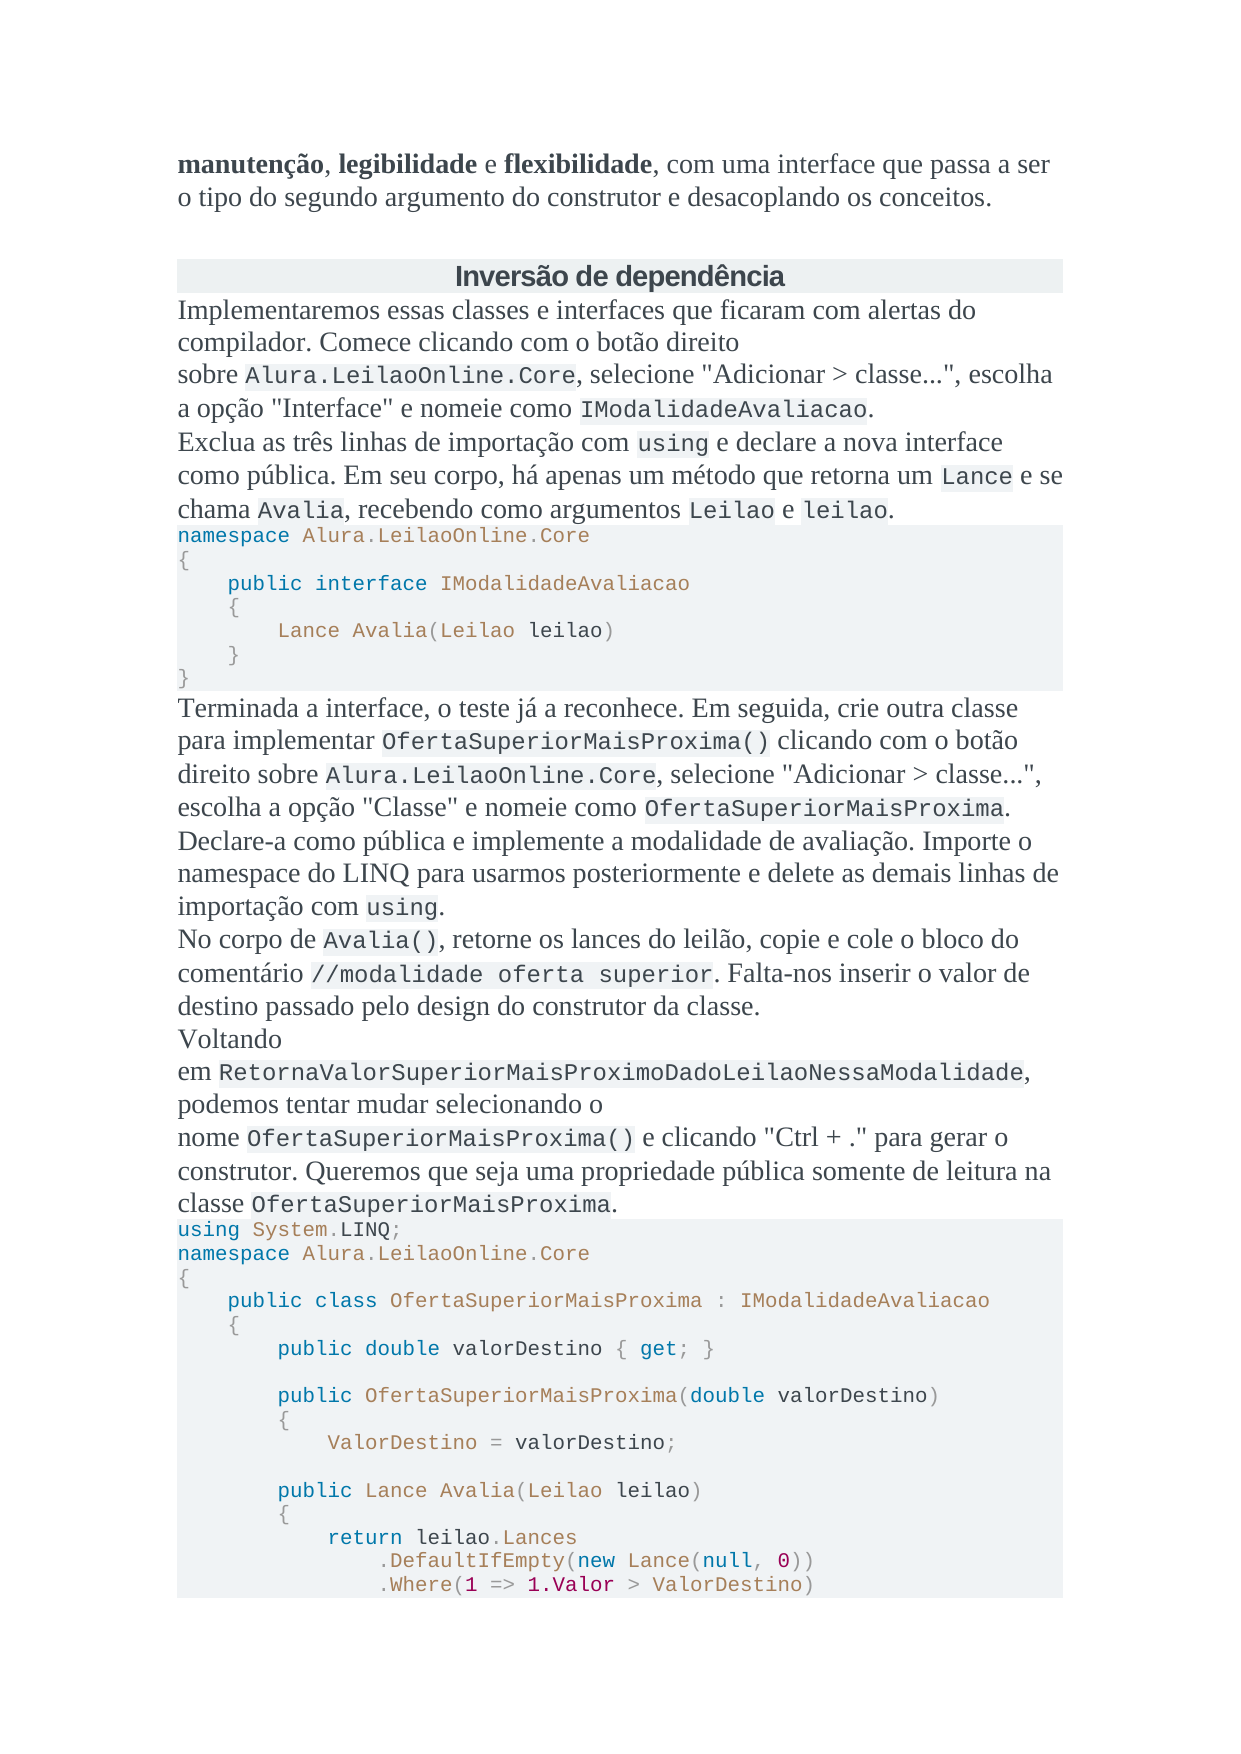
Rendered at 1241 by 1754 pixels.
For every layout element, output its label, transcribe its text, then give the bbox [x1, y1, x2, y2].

subtitle Inversão de dependência [177, 259, 1063, 293]
text public interface IModalidadeAvaliacao [177, 573, 1063, 596]
text { [177, 596, 1063, 620]
text { [177, 1314, 1063, 1338]
text ValorDestino = valorDestino; [177, 1432, 1063, 1456]
text No corpo de Avalia(), retorne os lances do leilão, copie e cole o bloco do comentário //modalidade oferta superior. Falta-nos inserir o valor de destino passado pelo design do construtor da classe. [177, 922, 1063, 1022]
text { [177, 1409, 1063, 1432]
text public Lance Avalia(Leilao leilao) [177, 1479, 1063, 1503]
text using System.LINQ; [177, 1219, 1063, 1243]
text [177, 148, 1063, 212]
text public class OfertaSuperiorMaisProxima : IModalidadeAvaliacao [177, 1290, 1063, 1314]
text Declare-a como pública e implemente a modalidade de avaliação. Importe o namespace do LINQ para usarmos posteriormente e delete as demais linhas de importação com using. [177, 824, 1063, 922]
text Lance Avalia(Leilao leilao) [177, 620, 1063, 643]
text Exclua as três linhas de importação com using e declare a nova interface como pública. Em seu corpo, há apenas um método que retorna um Lance e se chama Avalia, recebendo como argumentos Leilao e leilao. [177, 425, 1063, 525]
text Terminada a interface, o teste já a reconhece. Em seguida, crie outra classe para implementar OfertaSuperiorMaisProxima() clicando com o botão direito sobre Alura.LeilaoOnline.Core, selecione "Adicionar > classe...", escolha a opção "Classe" e nomeie como OfertaSuperiorMaisProxima. [177, 691, 1063, 824]
text namespace Alura.LeilaoOnline.Core [177, 1243, 1063, 1267]
text .DefaultIfEmpty(new Lance(null, 0)) [177, 1551, 1063, 1574]
text } [177, 643, 1063, 667]
text { [177, 549, 1063, 573]
text public double valorDestino { get; } [177, 1338, 1063, 1361]
text { [177, 1503, 1063, 1527]
text } [177, 667, 1063, 691]
text { [177, 1267, 1063, 1290]
text return leilao.Lances [177, 1527, 1063, 1551]
text namespace Alura.LeilaoOnline.Core [177, 525, 1063, 549]
text public OfertaSuperiorMaisProxima(double valorDestino) [177, 1385, 1063, 1409]
text .Where(1 => 1.Valor > ValorDestino) [177, 1574, 1063, 1598]
text Voltando em RetornaValorSuperiorMaisProximoDadoLeilaoNessaModalidade, podemos tentar mudar selecionando o nome OfertaSuperiorMaisProxima() e clicando "Ctrl + ." para gerar o construtor. Queremos que seja uma propriedade pública somente de leitura na classe OfertaSuperiorMaisProxima. [177, 1022, 1063, 1219]
text Implementaremos essas classes e interfaces que ficaram com alertas do compilador. Comece clicando com o botão direito sobre Alura.LeilaoOnline.Core, selecione "Adicionar > classe...", escolha a opção "Interface" e nomeie como IModalidadeAvaliacao. [177, 293, 1063, 425]
